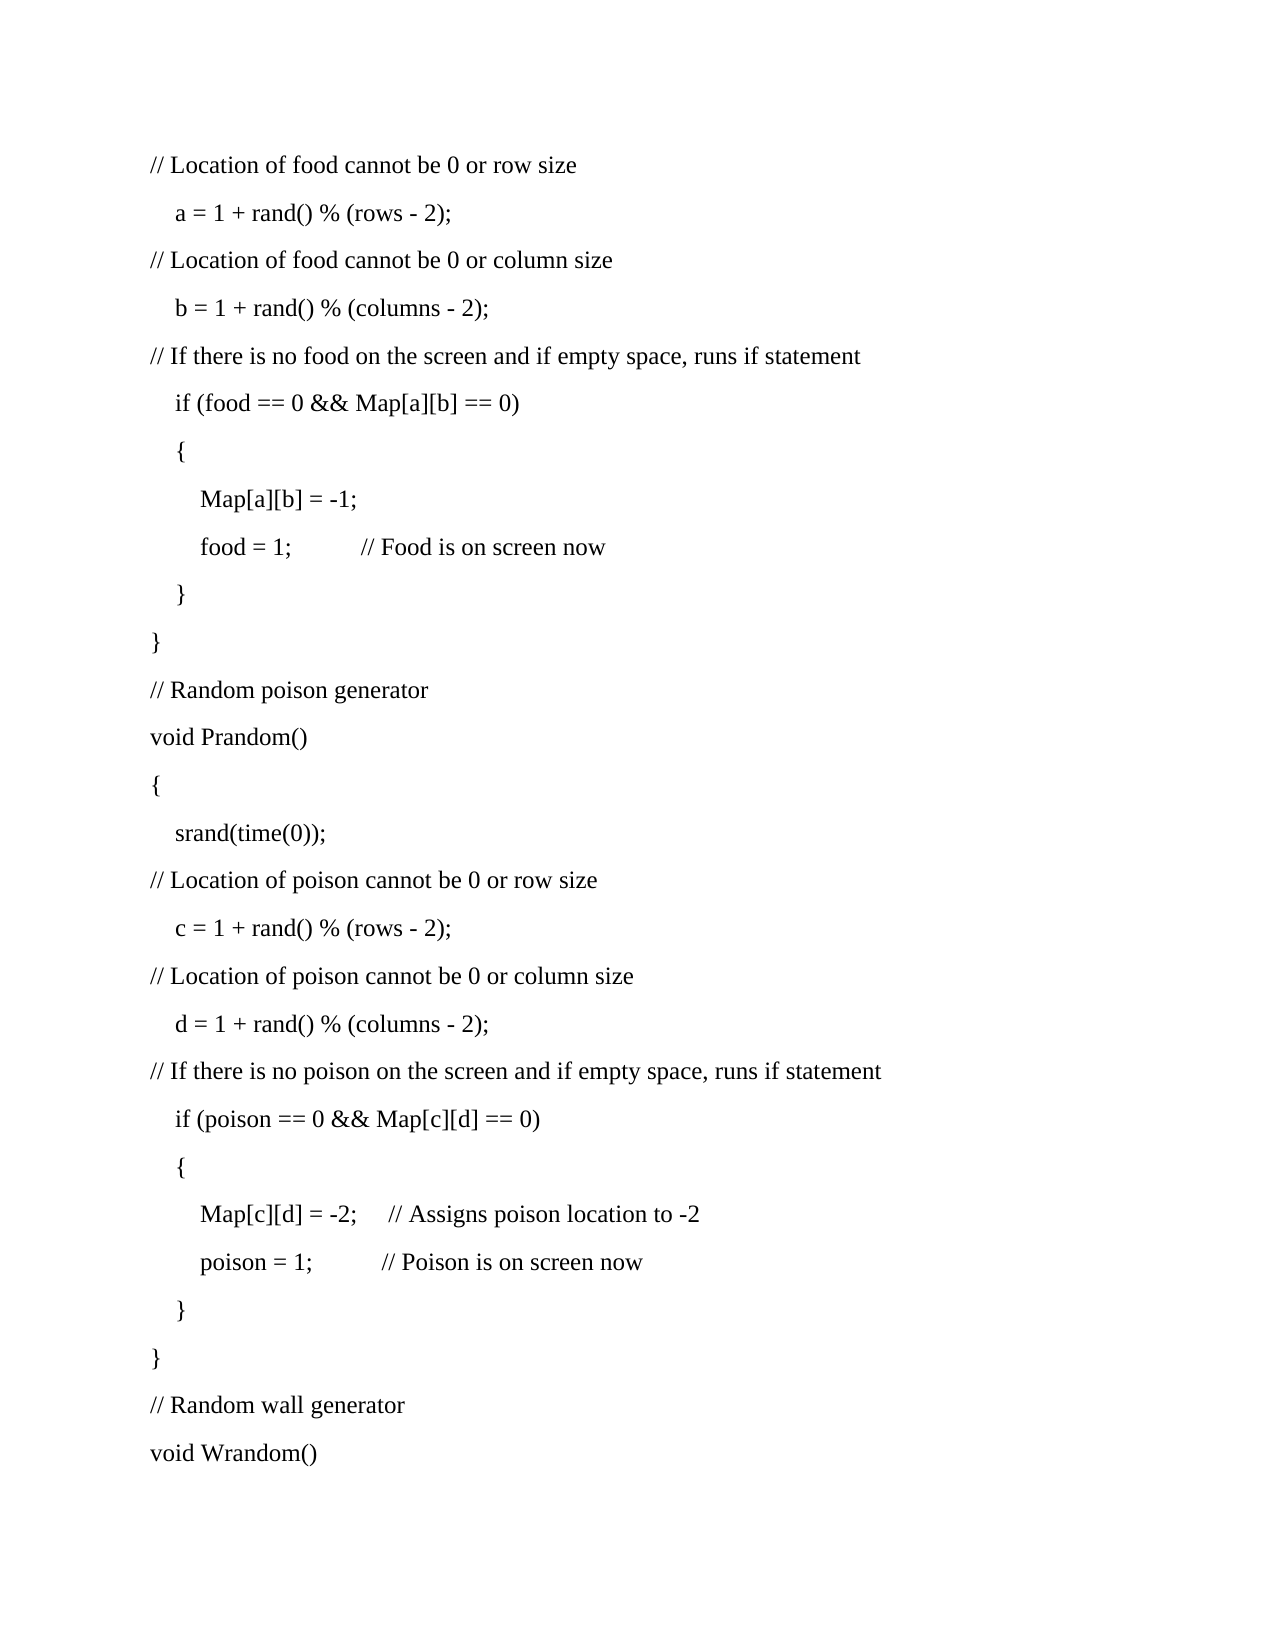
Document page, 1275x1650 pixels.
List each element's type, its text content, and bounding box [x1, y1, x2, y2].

text // If there is no food on the screen and if empty space, runs if statement [150, 341, 1125, 369]
text // Random poison generator [150, 675, 1125, 703]
text // If there is no poison on the screen and if empty space, runs if statement [150, 1056, 1125, 1085]
text if (food == 0 && Map[a][b] == 0) [150, 388, 1125, 417]
text // Location of poison cannot be 0 or column size [150, 961, 1125, 990]
text { [150, 436, 1125, 465]
text c = 1 + rand() % (rows - 2); [150, 913, 1125, 942]
text // Location of poison cannot be 0 or row size [150, 866, 1125, 894]
text { [150, 770, 1125, 799]
text // Random wall generator [150, 1390, 1125, 1419]
text if (poison == 0 && Map[c][d] == 0) [150, 1104, 1125, 1133]
text d = 1 + rand() % (columns - 2); [150, 1009, 1125, 1037]
text // Location of food cannot be 0 or column size [150, 245, 1125, 274]
text b = 1 + rand() % (columns - 2); [150, 293, 1125, 322]
text food = 1; // Food is on screen now [150, 532, 1125, 560]
text } [150, 627, 1125, 656]
text Map[a][b] = -1; [150, 484, 1125, 513]
text void Prandom() [150, 722, 1125, 751]
text srand(time(0)); [150, 818, 1125, 847]
text // Location of food cannot be 0 or row size [150, 150, 1125, 179]
text } [150, 1295, 1125, 1324]
text } [150, 1343, 1125, 1371]
text } [150, 579, 1125, 608]
text Map[c][d] = -2; // Assigns poison location to -2 [150, 1199, 1125, 1228]
text { [150, 1152, 1125, 1181]
text poison = 1; // Poison is on screen now [150, 1247, 1125, 1276]
text void Wrandom() [150, 1438, 1125, 1467]
text a = 1 + rand() % (rows - 2); [150, 198, 1125, 226]
